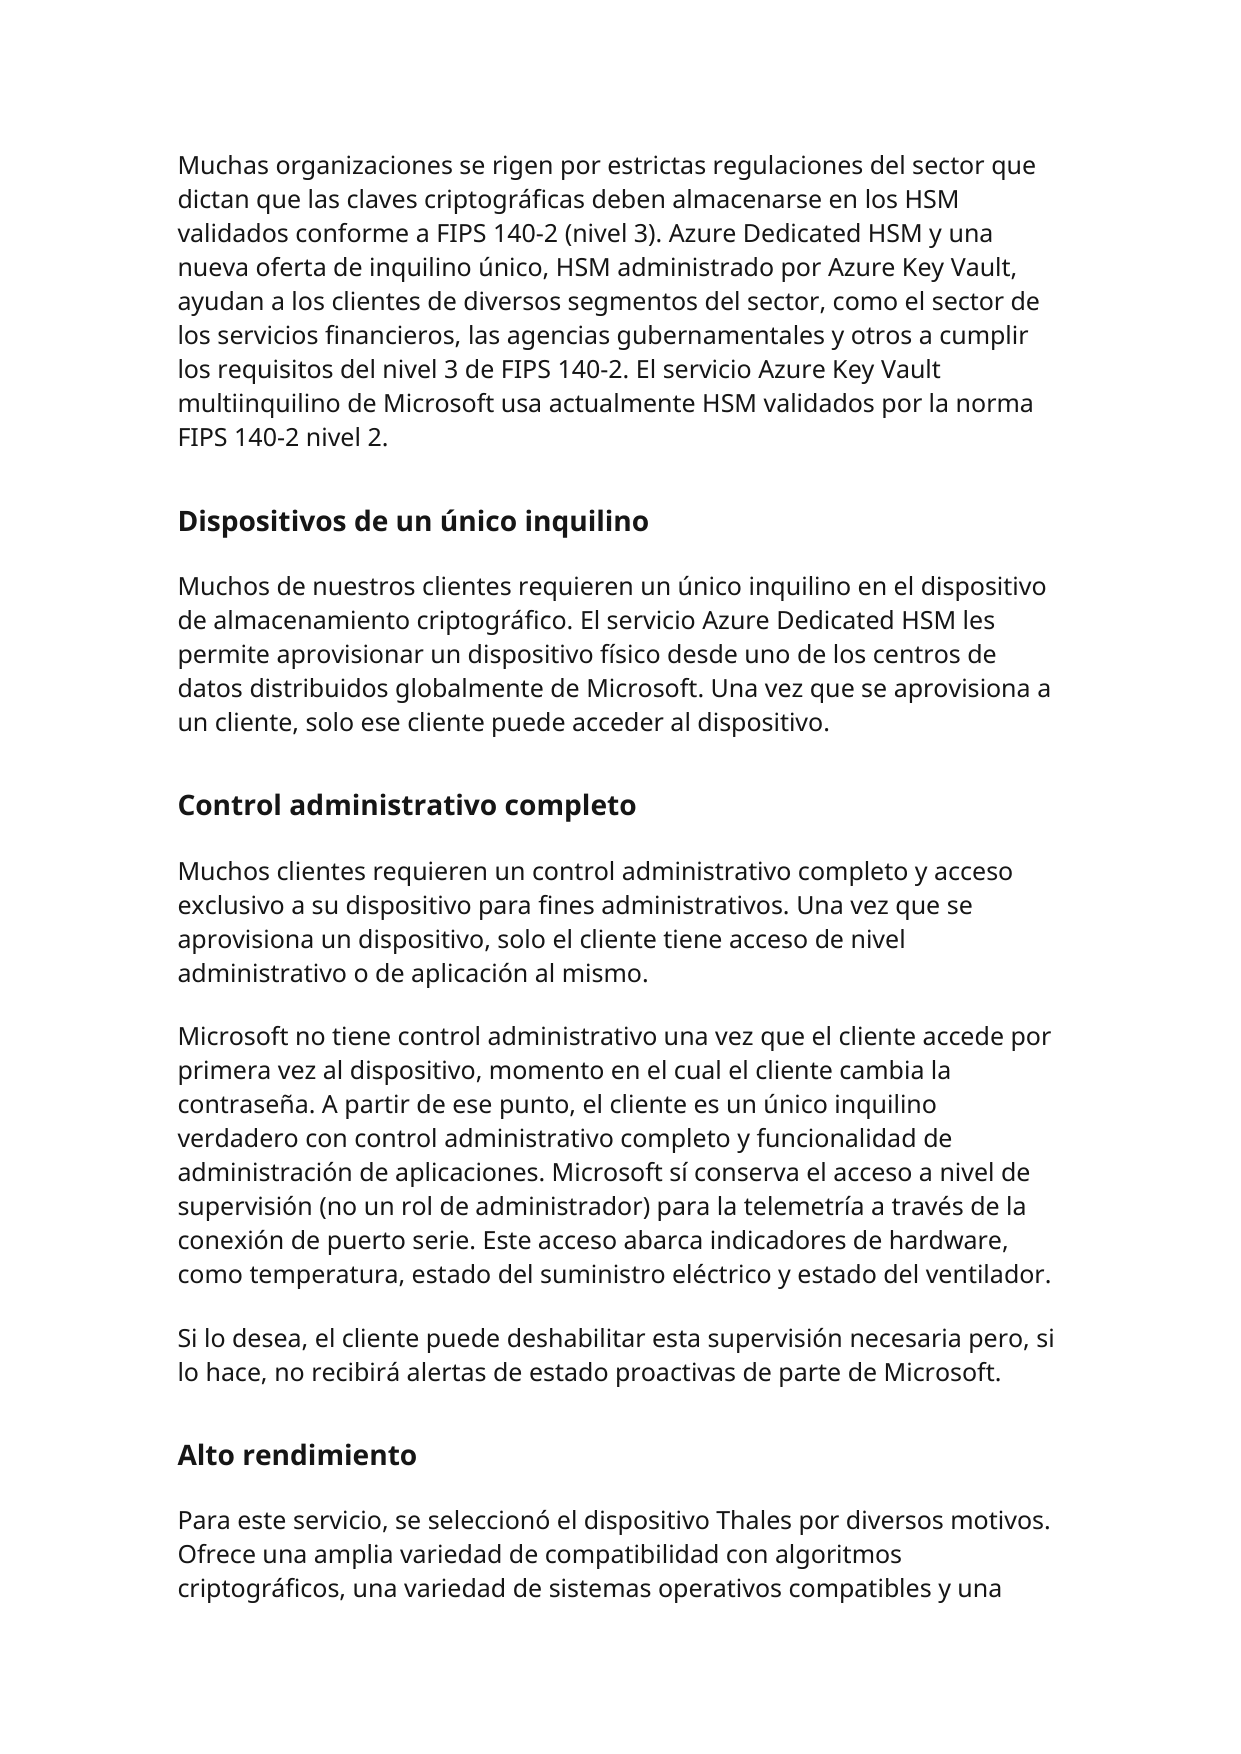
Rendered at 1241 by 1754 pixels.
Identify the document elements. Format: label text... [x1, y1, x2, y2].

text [177, 1503, 1063, 1605]
text Alto rendimiento [177, 1435, 1063, 1474]
text Control administrativo completo [177, 786, 1063, 824]
text Muchas organizaciones se rigen por estrictas regulaciones del sector que dictan que las claves criptográficas deben almacenarse en los HSM validados conforme a FIPS 140-2 (nivel 3). Azure Dedicated HSM y una nueva oferta de inquilino único, HSM administrado por Azure Key Vault, ayudan a los clientes de diversos segmentos del sector, como el sector de los servicios financieros, las agencias gubernamentales y otros a cumplir los requisitos del nivel 3 de FIPS 140-2. El servicio Azure Key Vault multiinquilino de Microsoft usa actualmente HSM validados por la norma FIPS 140-2 nivel 2. [177, 148, 1063, 454]
text Dispositivos de un único inquilino [177, 501, 1063, 539]
text Microsoft no tiene control administrativo una vez que el cliente accede por primera vez al dispositivo, momento en el cual el cliente cambia la contraseña. A partir de ese punto, el cliente es un único inquilino verdadero con control administrativo completo y funcionalidad de administración de aplicaciones. Microsoft sí conserva el acceso a nivel de supervisión (no un rol de administrador) para la telemetría a través de la conexión de puerto serie. Este acceso abarca indicadores de hardware, como temperatura, estado del suministro eléctrico y estado del ventilador. [177, 1019, 1063, 1291]
text Muchos de nuestros clientes requieren un único inquilino en el dispositivo de almacenamiento criptográfico. El servicio Azure Dedicated HSM les permite aprovisionar un dispositivo físico desde uno de los centros de datos distribuidos globalmente de Microsoft. Una vez que se aprovisiona a un cliente, solo ese cliente puede acceder al dispositivo. [177, 568, 1063, 739]
text Muchos clientes requieren un control administrativo completo y acceso exclusivo a su dispositivo para fines administrativos. Una vez que se aprovisiona un dispositivo, solo el cliente tiene acceso de nivel administrativo o de aplicación al mismo. [177, 853, 1063, 989]
text Si lo desea, el cliente puede deshabilitar esta supervisión necesaria pero, si lo hace, no recibirá alertas de estado proactivas de parte de Microsoft. [177, 1320, 1063, 1388]
